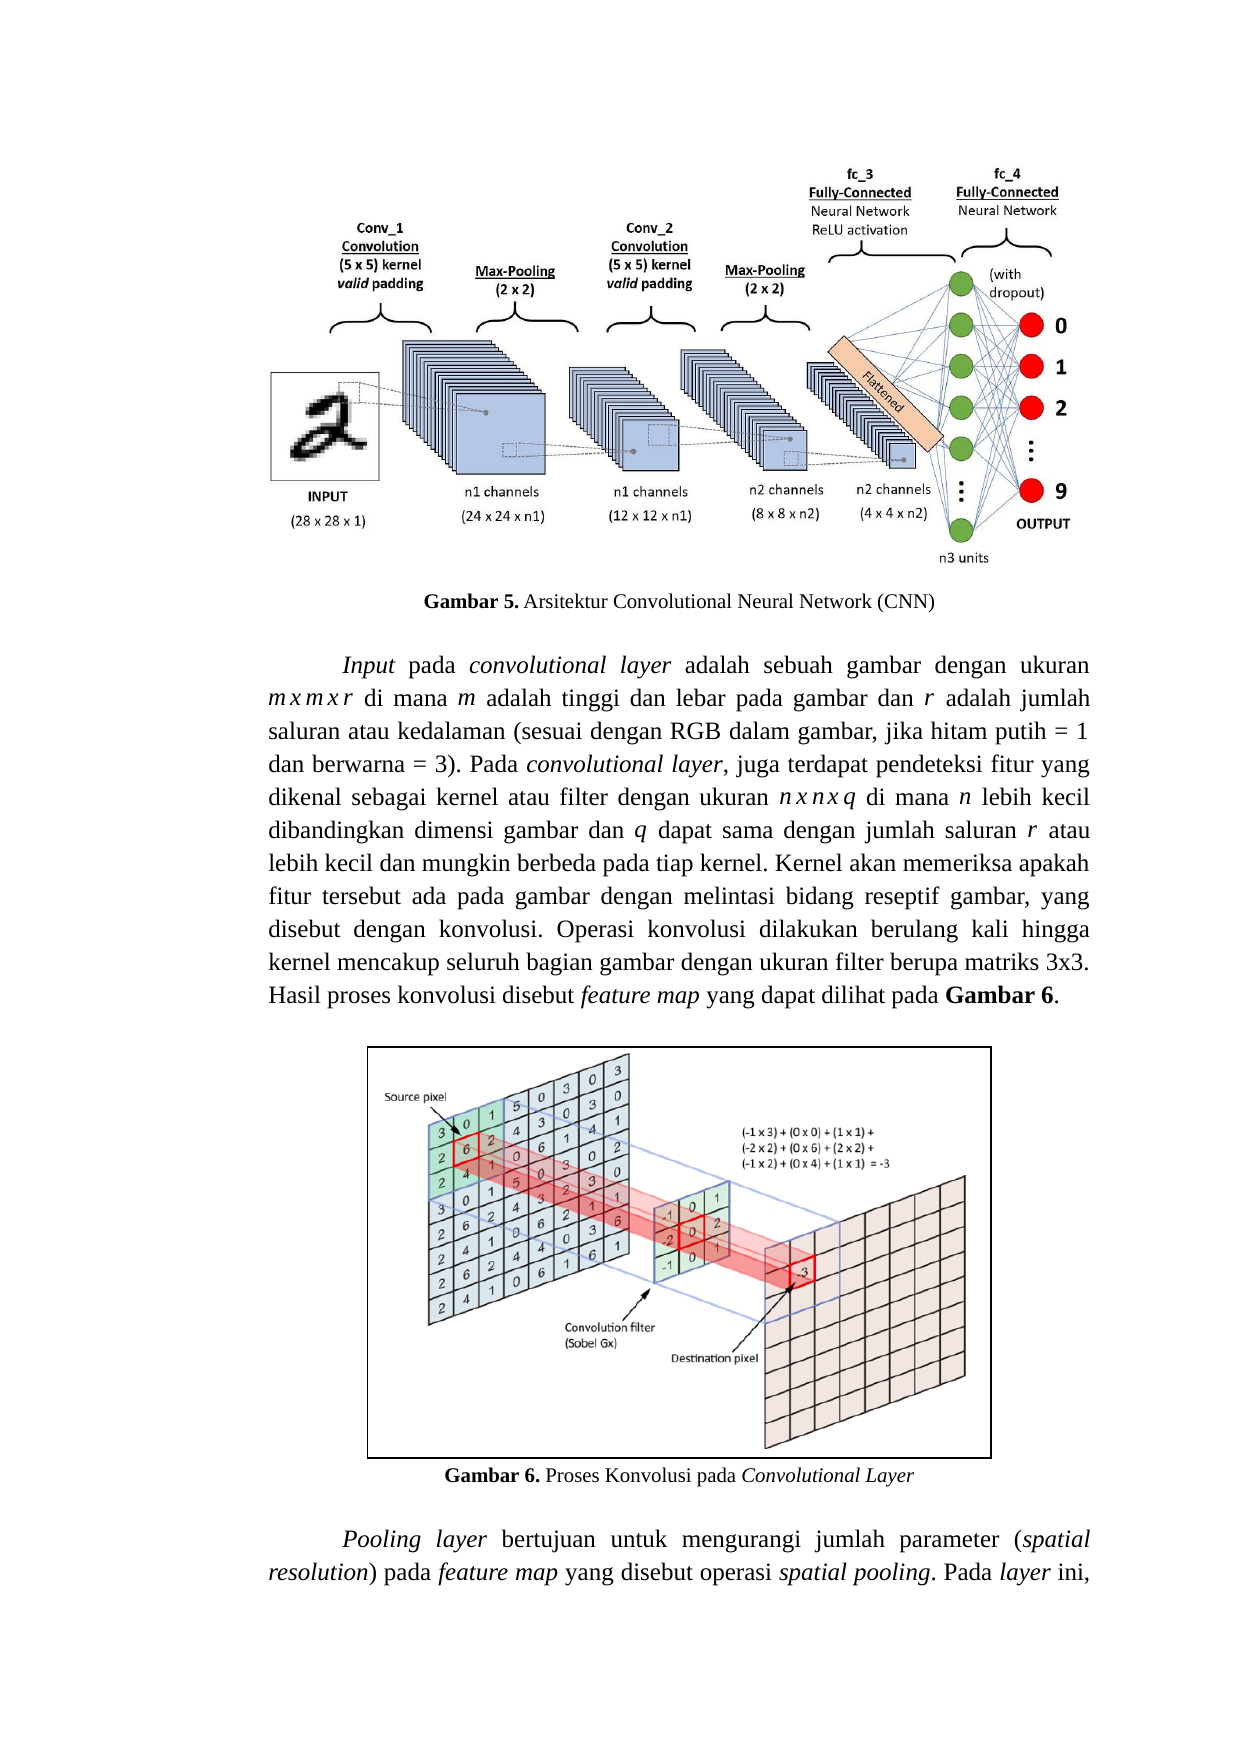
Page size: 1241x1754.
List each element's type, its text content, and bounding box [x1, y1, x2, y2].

text Gambar 6. Proses Konvolusi pada Convolutional Layer [193, 1463, 1090, 1487]
picture [378, 1048, 969, 1449]
text Gambar 5. Arsitektur Convolutional Neural Network (CNN) [193, 589, 1090, 613]
text Input pada convolutional layer adalah sebuah gambar dengan ukuran di mana adalah tinggi dan lebar pada gambar dan adalah jumlah saluran atau kedalaman (sesuai dengan RGB dalam gambar, jika hitam putih = 1 dan berwarna = 3). Pada convolutional layer, juga terdapat pendeteksi fitur yang dikenal sebagai kernel atau filter dengan ukuran di mana lebih kecil dibandingkan dimensi gambar dan dapat sama dengan jumlah saluran atau lebih kecil dan mungkin berbeda pada tiap kernel. Kernel akan memeriksa apakah fitur tersebut ada pada gambar dengan melintasi bidang reseptif gambar, yang disebut dengan konvolusi. Operasi konvolusi dilakukan berulang kali hingga kernel mencakup seluruh bagian gambar dengan ukuran filter berupa matriks 3x3. Hasil proses konvolusi disebut feature map yang dapat dilihat pada Gambar 6. [268, 650, 1090, 1009]
picture [268, 150, 1082, 586]
